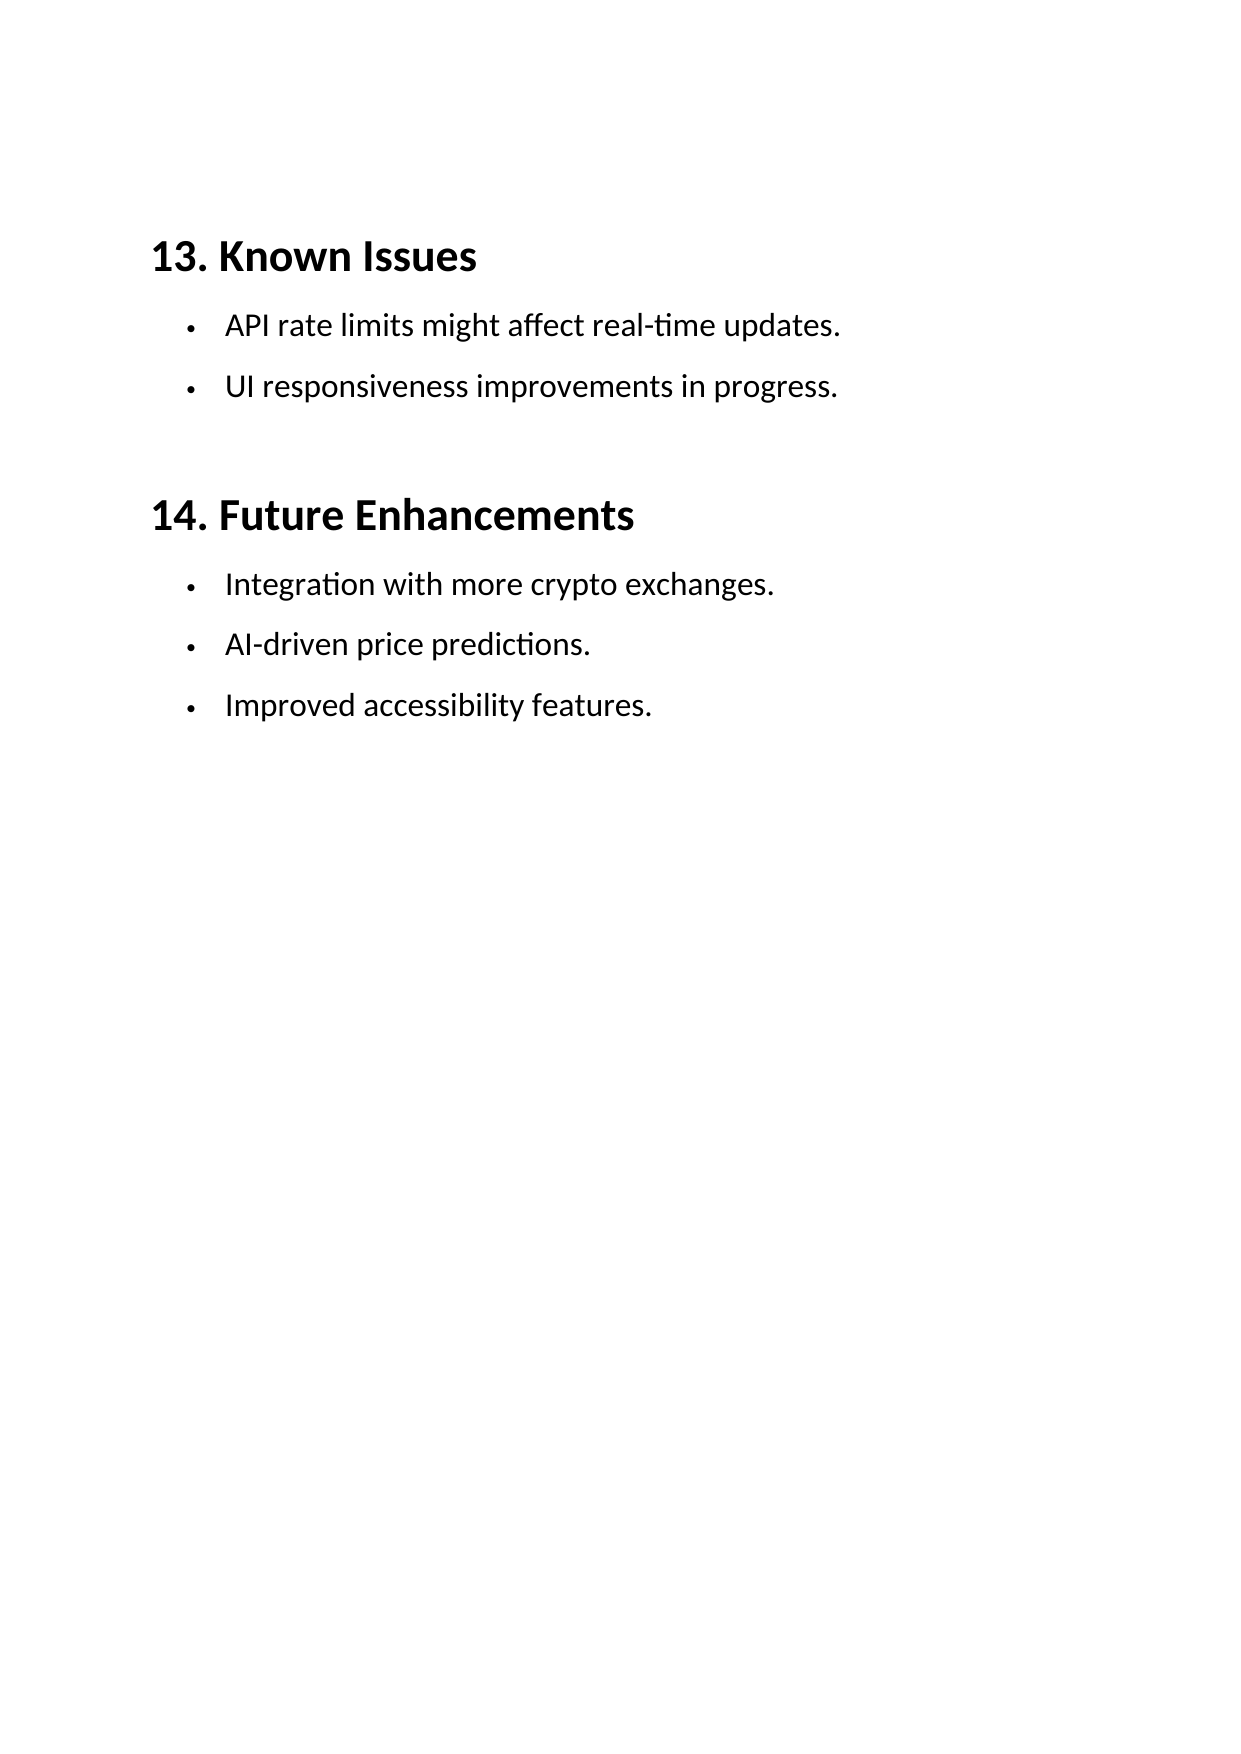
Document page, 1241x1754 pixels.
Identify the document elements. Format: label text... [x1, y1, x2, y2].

list AI-driven price predictions. [187, 623, 1090, 664]
list UI responsiveness improvements in progress. [187, 364, 1090, 405]
list Improved accessibility features. [187, 684, 1090, 725]
text 13. Known Issues [150, 227, 1090, 283]
text 14. Future Enhancements [150, 486, 1090, 542]
list Integration with more crypto exchanges. [187, 563, 1090, 603]
list API rate limits might affect real-time updates. [187, 304, 1090, 345]
